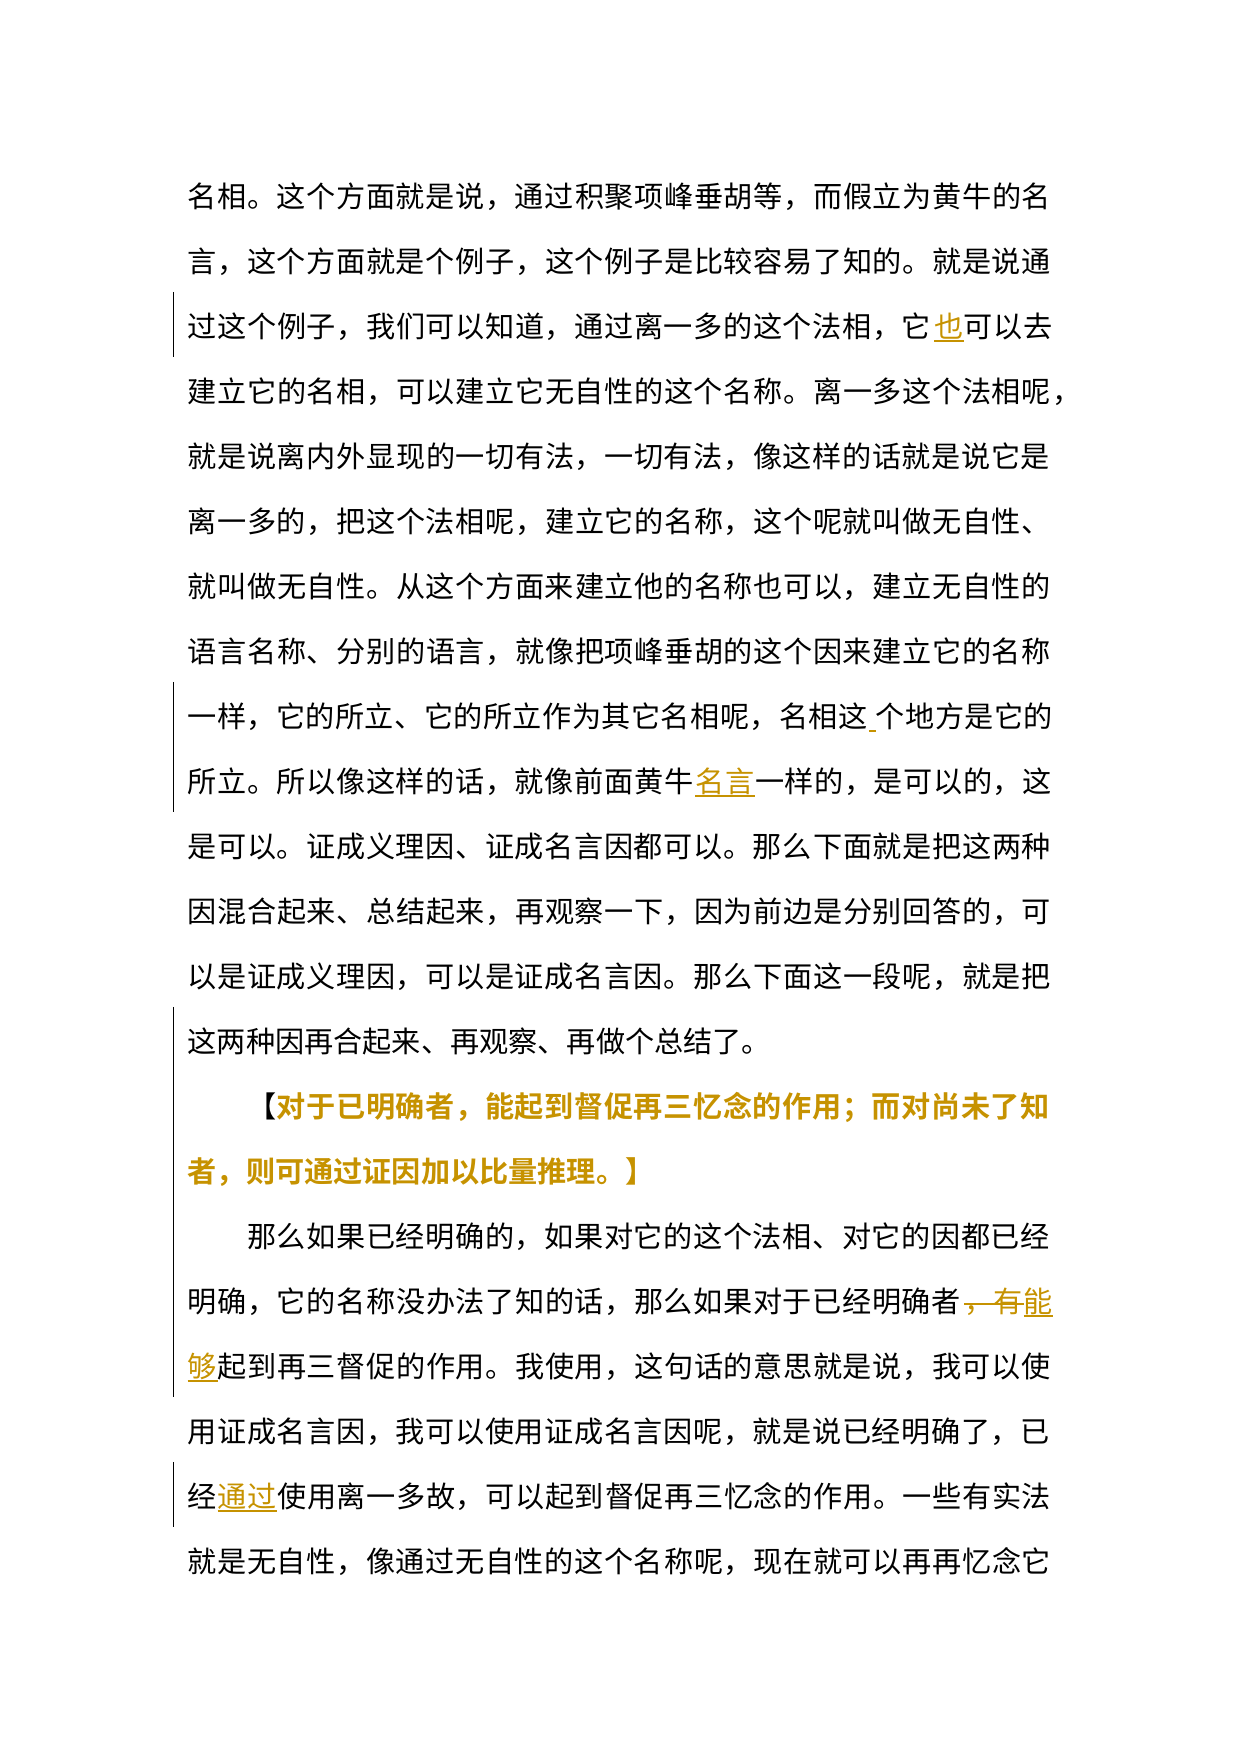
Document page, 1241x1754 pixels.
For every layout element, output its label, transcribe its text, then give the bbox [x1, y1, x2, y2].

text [187, 1202, 1053, 1592]
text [187, 162, 1053, 1072]
text 【对于已明确者，能起到督促再三忆念的作用；而对尚未了知者，则可通过证因加以比量推理。】 [187, 1072, 1053, 1202]
